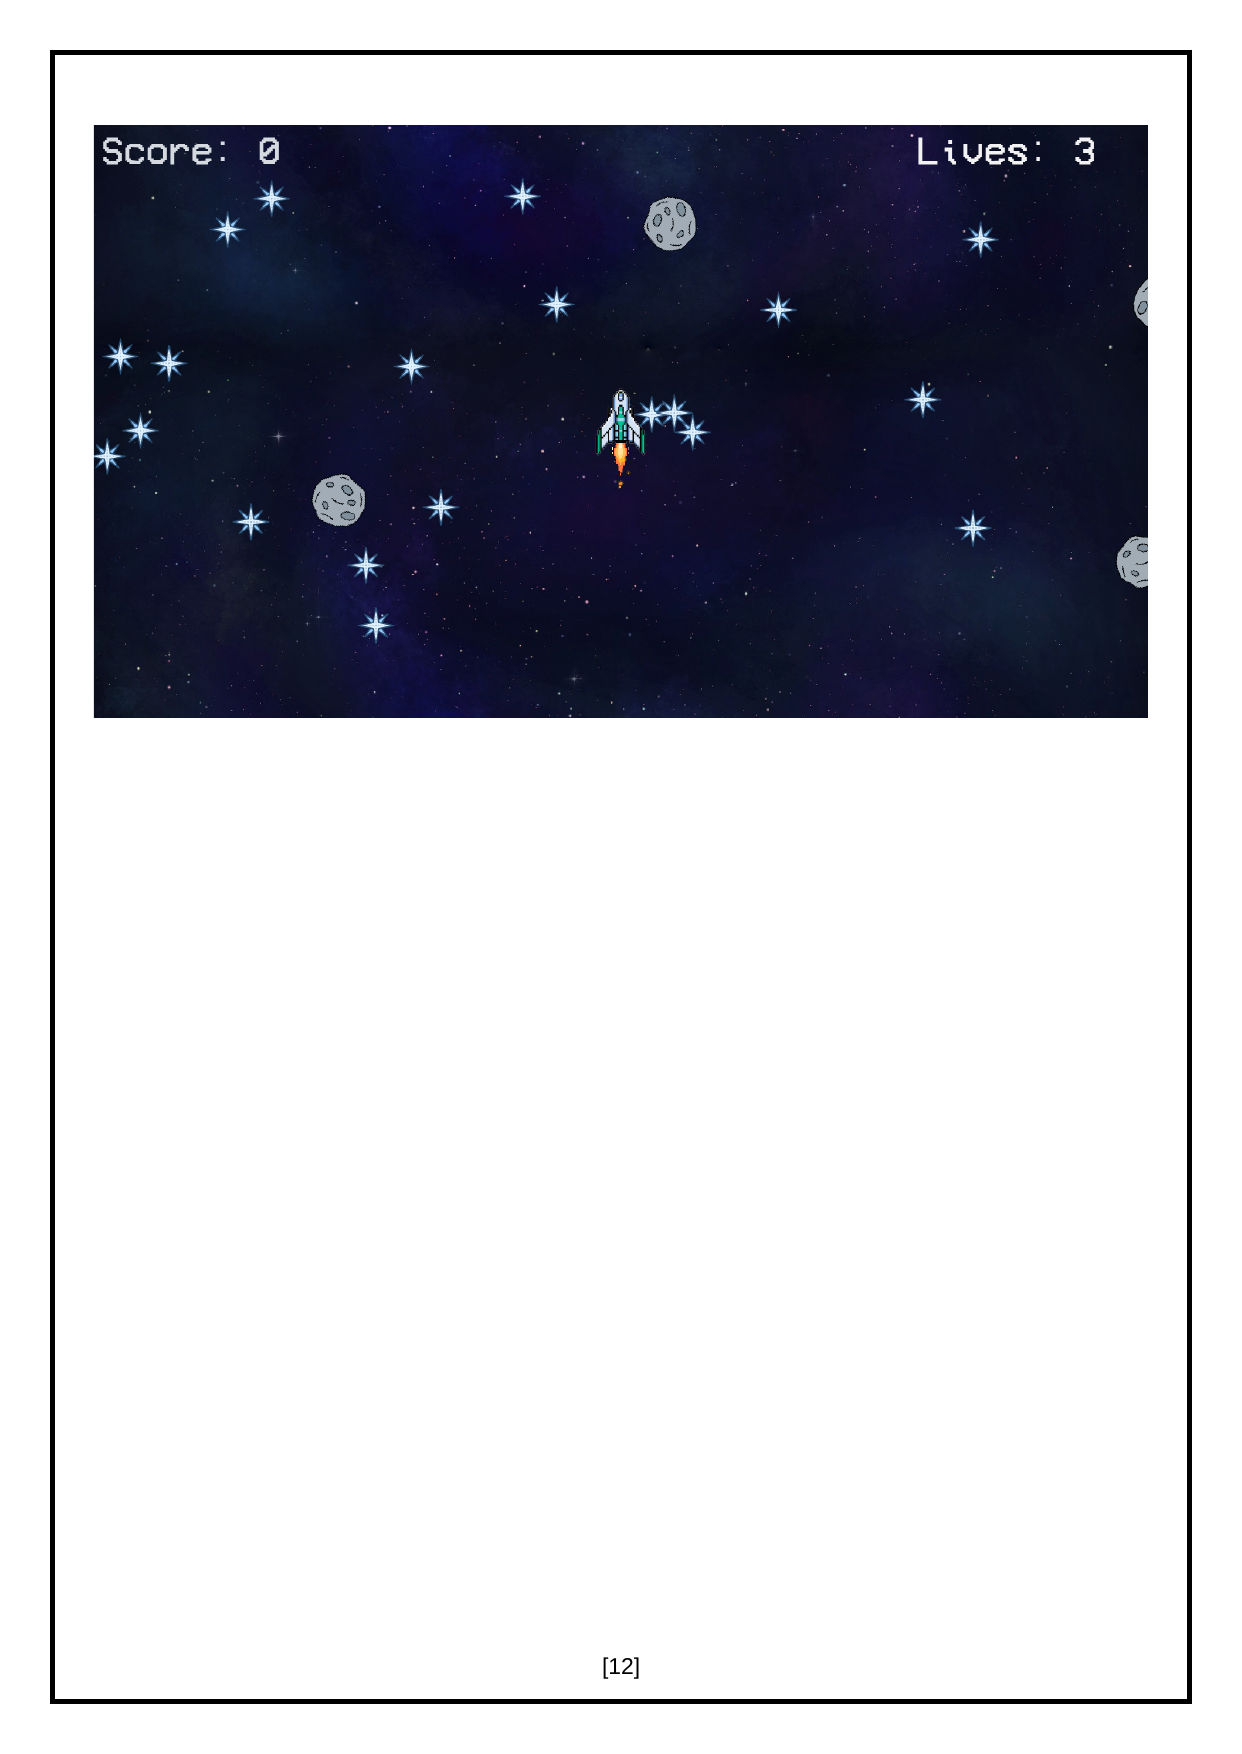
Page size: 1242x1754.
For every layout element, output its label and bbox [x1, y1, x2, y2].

picture [93, 125, 1148, 718]
